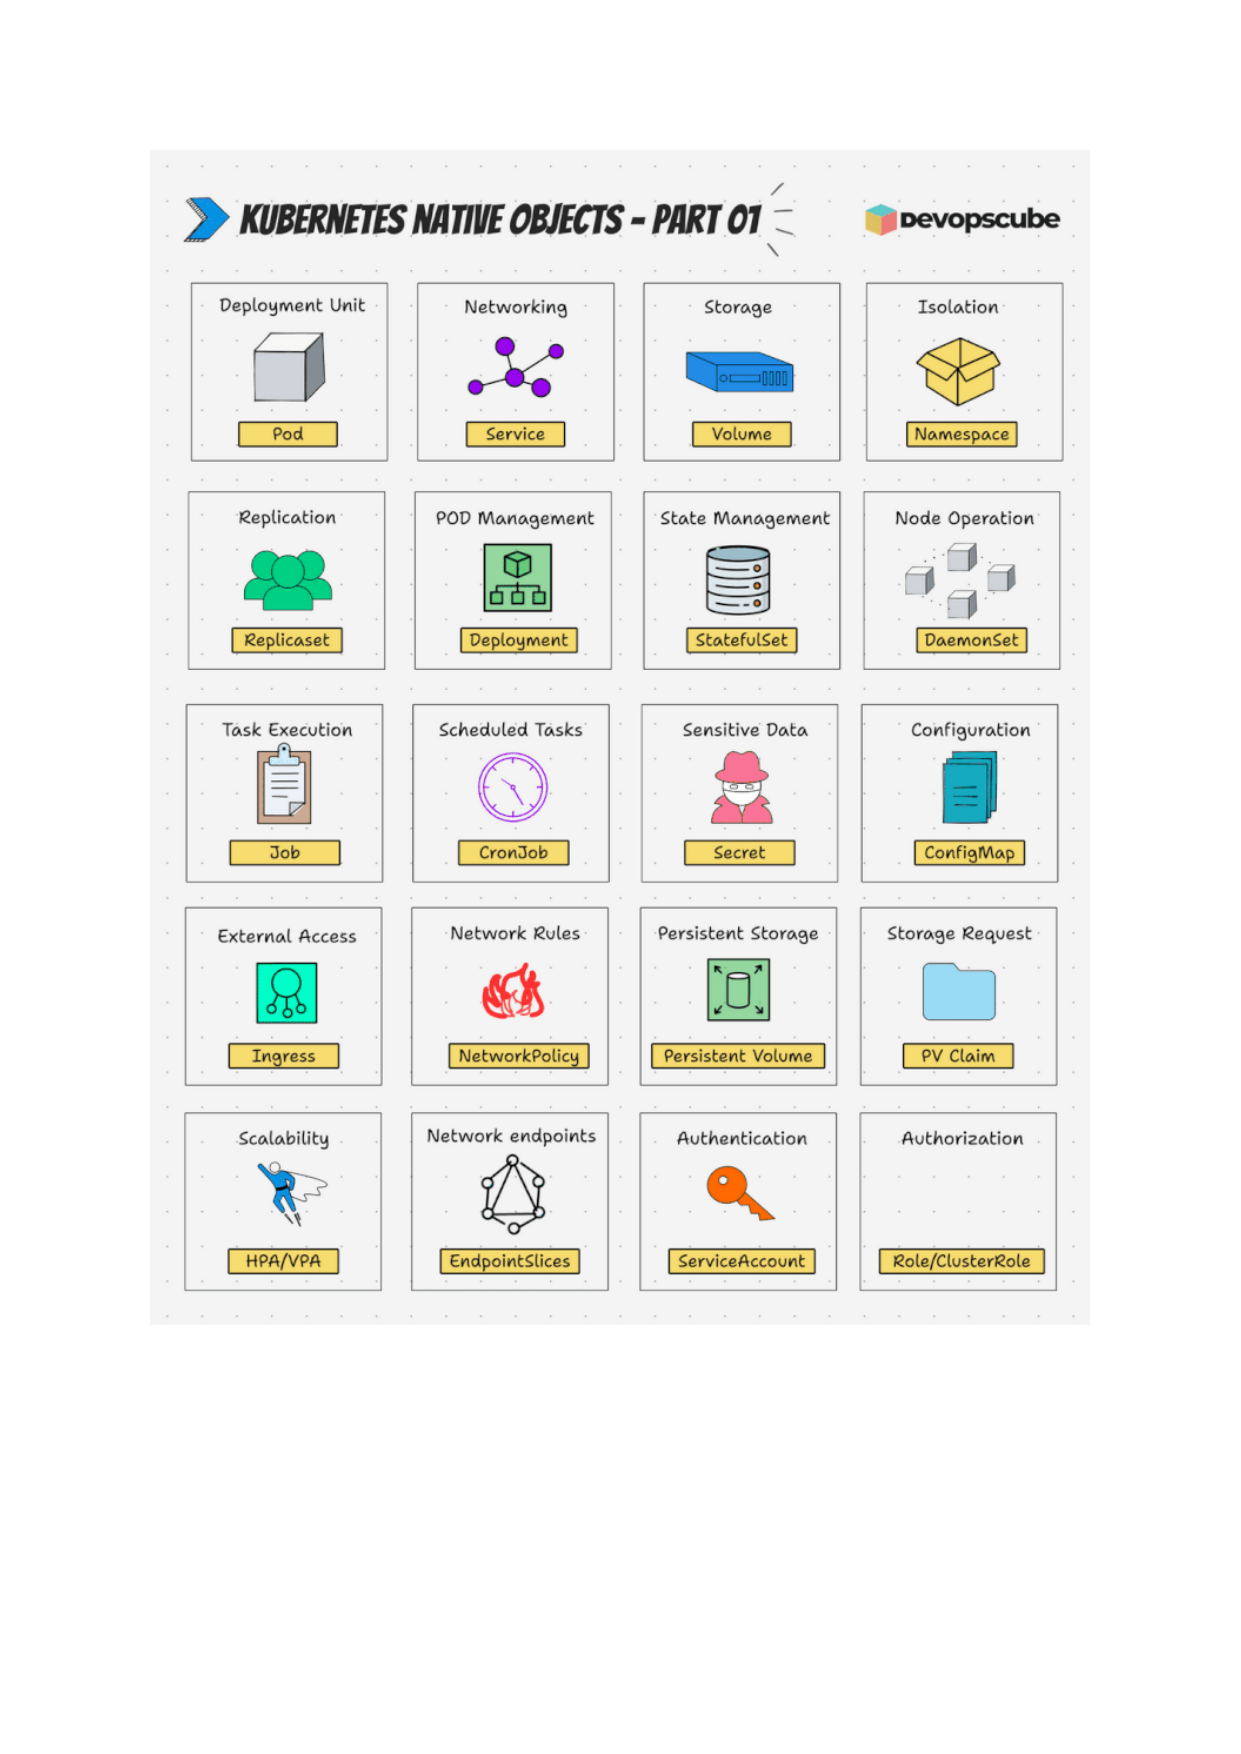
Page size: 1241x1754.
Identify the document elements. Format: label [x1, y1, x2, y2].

picture [150, 150, 1091, 1325]
